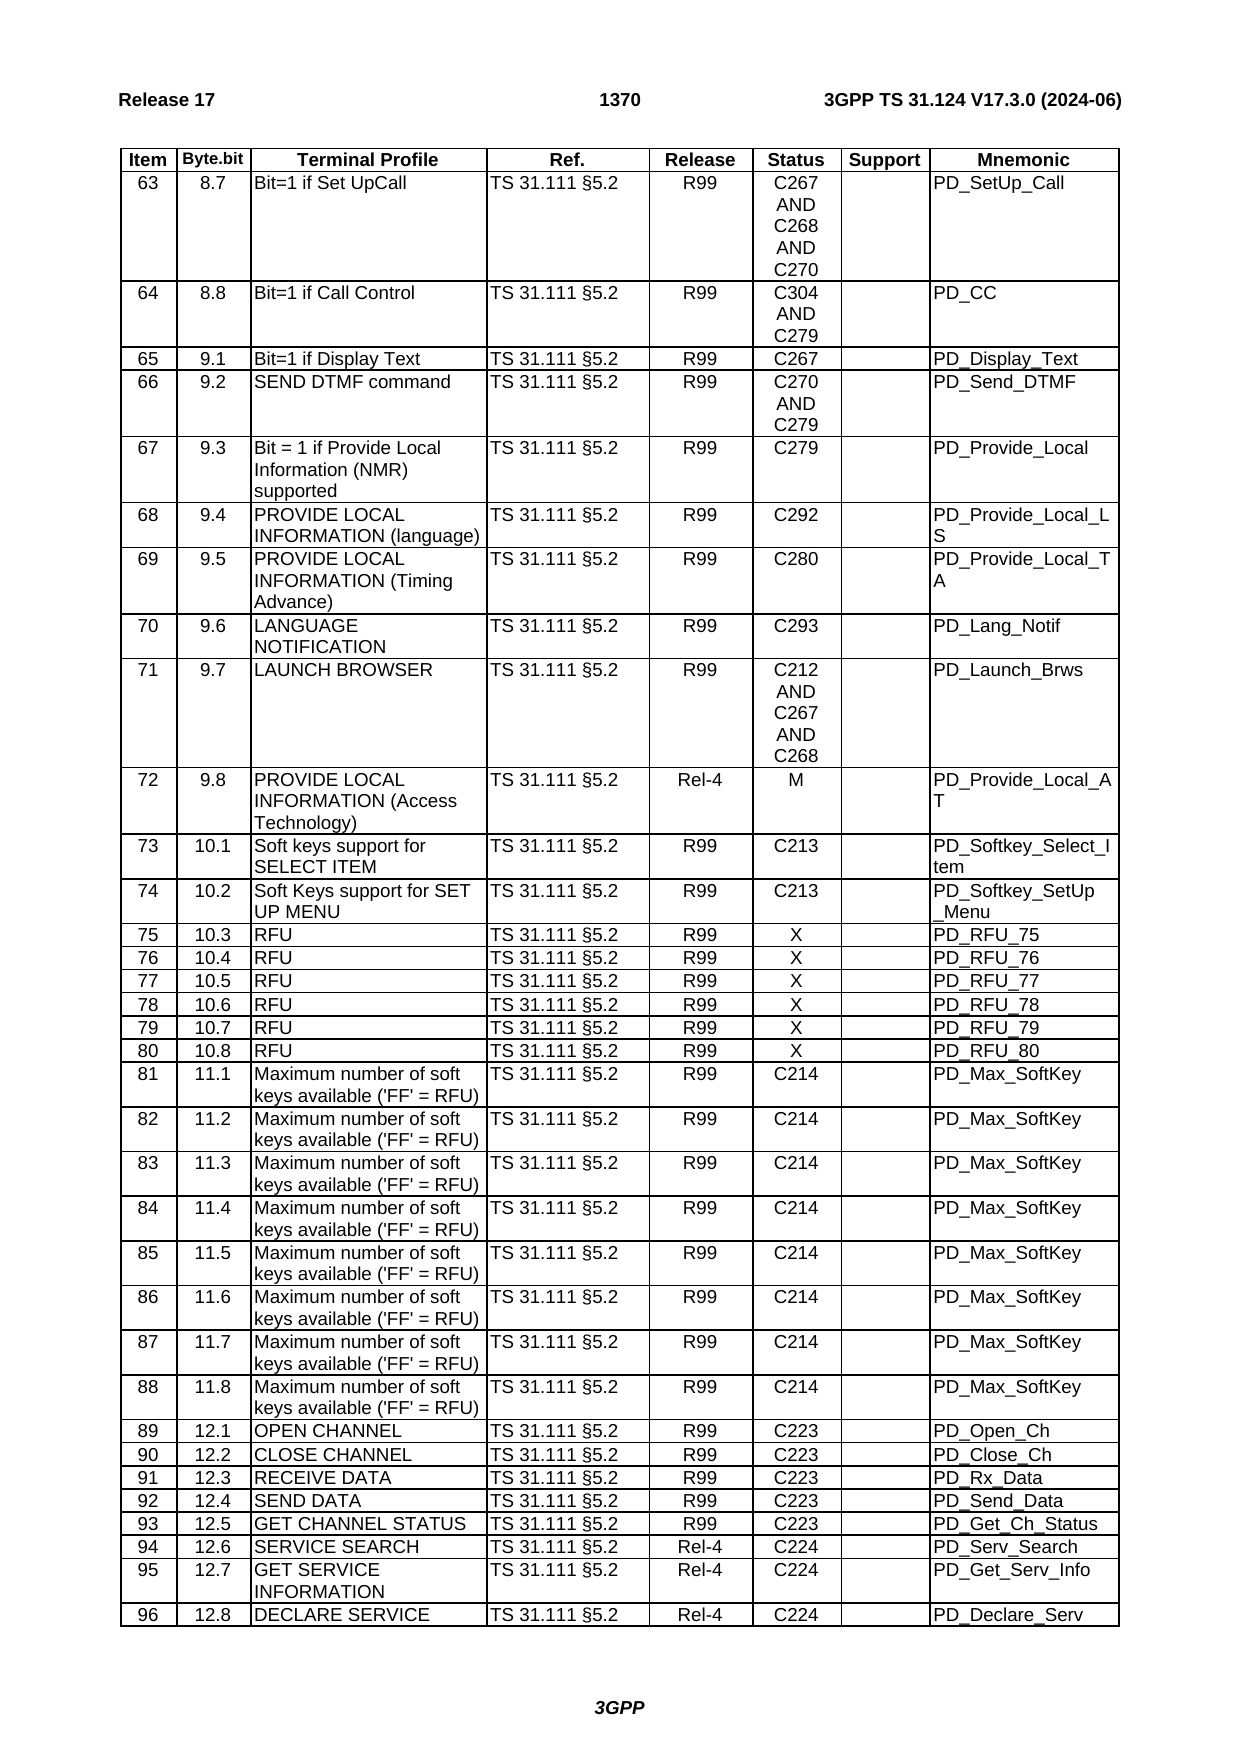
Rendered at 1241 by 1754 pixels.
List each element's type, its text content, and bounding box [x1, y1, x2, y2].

table_cell R99 [650, 1286, 752, 1329]
table_cell C224 [754, 1559, 841, 1602]
table_cell PD_Softkey_SetUp _Menu [931, 880, 1118, 922]
table_cell Rel-4 [650, 768, 752, 833]
table_cell C214 [754, 1063, 841, 1106]
table_cell 95 [122, 1559, 176, 1602]
table_cell 86 [122, 1286, 176, 1329]
table_cell X [754, 970, 841, 992]
table_cell 74 [122, 880, 176, 922]
table_cell R99 [650, 993, 752, 1015]
table_cell Rel-4 [650, 1604, 752, 1625]
table_cell R99 [650, 1443, 752, 1465]
table_cell 10.5 [178, 970, 250, 992]
table_cell TS 31.111 §5.2 [488, 1467, 649, 1488]
table_cell PD_Softkey_Select_Item [931, 835, 1118, 878]
table_cell [842, 1063, 929, 1106]
table_cell PD_Max_SoftKey [931, 1331, 1118, 1374]
table_cell 76 [122, 947, 176, 969]
table_cell [842, 1152, 929, 1195]
table_cell 64 [122, 282, 176, 346]
table_cell [842, 1331, 929, 1374]
table_cell Bit=1 if Display Text [252, 348, 486, 369]
table_cell PD_RFU_79 [931, 1017, 1118, 1038]
table_header Mnemonic [931, 149, 1118, 171]
table_cell [842, 1467, 929, 1488]
table_cell TS 31.111 §5.2 [488, 437, 649, 502]
table_cell R99 [650, 1063, 752, 1106]
table_cell C213 [754, 835, 841, 878]
table_cell PD_RFU_78 [931, 993, 1118, 1015]
table_cell TS 31.111 §5.2 [488, 768, 649, 833]
table_cell PD_Max_SoftKey [931, 1286, 1118, 1329]
table_cell 77 [122, 970, 176, 992]
table_cell TS 31.111 §5.2 [488, 1152, 649, 1195]
table_cell 9.6 [178, 615, 250, 657]
table_cell PD_RFU_77 [931, 970, 1118, 992]
table_cell R99 [650, 1017, 752, 1038]
table_cell R99 [650, 1467, 752, 1488]
table_cell C214 [754, 1242, 841, 1285]
table_cell PROVIDE LOCAL INFORMATION (Timing Advance) [252, 548, 486, 613]
table_cell R99 [650, 1420, 752, 1442]
table_cell Soft Keys support for SET UP MENU [252, 880, 486, 922]
table_cell C224 [754, 1604, 841, 1625]
table_cell R99 [650, 1376, 752, 1419]
table_cell GET CHANNEL STATUS [252, 1513, 486, 1534]
table_cell 84 [122, 1197, 176, 1240]
table_cell R99 [650, 437, 752, 502]
table_cell TS 31.111 §5.2 [488, 1242, 649, 1285]
table_cell X [754, 1017, 841, 1038]
table_cell C213 [754, 880, 841, 922]
table_cell X [754, 947, 841, 969]
table_cell [842, 371, 929, 436]
table_cell C223 [754, 1490, 841, 1511]
table_cell 78 [122, 993, 176, 1015]
table_cell Maximum number of soft keys available ('FF' = RFU) [252, 1331, 486, 1374]
table_cell 11.2 [178, 1108, 250, 1151]
table_cell RECEIVE DATA [252, 1467, 486, 1488]
table_cell PD_Provide_Local_AT [931, 768, 1118, 833]
table_cell [842, 1017, 929, 1038]
table_cell SEND DATA [252, 1490, 486, 1511]
table_cell R99 [650, 1331, 752, 1374]
table_cell 81 [122, 1063, 176, 1106]
table_cell Maximum number of soft keys available ('FF' = RFU) [252, 1063, 486, 1106]
table_cell C267 [754, 348, 841, 369]
table_cell 96 [122, 1604, 176, 1625]
table_cell C214 [754, 1331, 841, 1374]
table_cell Maximum number of soft keys available ('FF' = RFU) [252, 1197, 486, 1240]
table_cell R99 [650, 1197, 752, 1240]
table_cell R99 [650, 1242, 752, 1285]
table_cell 10.1 [178, 835, 250, 878]
table_cell PD_Max_SoftKey [931, 1242, 1118, 1285]
table_cell TS 31.111 §5.2 [488, 1017, 649, 1038]
table_cell TS 31.111 §5.2 [488, 1040, 649, 1061]
table_cell R99 [650, 1152, 752, 1195]
table_cell [842, 1604, 929, 1625]
table_cell TS 31.111 §5.2 [488, 503, 649, 547]
table_cell C223 [754, 1513, 841, 1534]
table_cell 71 [122, 659, 176, 767]
table_cell 11.7 [178, 1331, 250, 1374]
table_header Ref. [488, 149, 649, 171]
table_cell [842, 1197, 929, 1240]
table_cell C292 [754, 503, 841, 547]
table_cell SERVICE SEARCH [252, 1536, 486, 1557]
table_cell TS 31.111 §5.2 [488, 1490, 649, 1511]
table_cell RFU [252, 1017, 486, 1038]
table_cell 8.8 [178, 282, 250, 346]
table_cell 12.6 [178, 1536, 250, 1557]
table_cell TS 31.111 §5.2 [488, 835, 649, 878]
table_cell 9.5 [178, 548, 250, 613]
table_cell Bit=1 if Call Control [252, 282, 486, 346]
table_cell [842, 880, 929, 922]
table_cell [842, 1536, 929, 1557]
table_cell PD_Rx_Data [931, 1467, 1118, 1488]
table_cell 9.1 [178, 348, 250, 369]
table_cell Rel-4 [650, 1559, 752, 1602]
table_cell 10.6 [178, 993, 250, 1015]
table_cell 12.5 [178, 1513, 250, 1534]
table_cell C223 [754, 1443, 841, 1465]
table_cell Soft keys support for SELECT ITEM [252, 835, 486, 878]
table_cell 9.3 [178, 437, 250, 502]
table_cell 12.4 [178, 1490, 250, 1511]
table_cell DECLARE SERVICE [252, 1604, 486, 1625]
table_cell X [754, 993, 841, 1015]
table_cell TS 31.111 §5.2 [488, 1331, 649, 1374]
table_cell 83 [122, 1152, 176, 1195]
table_cell 65 [122, 348, 176, 369]
table_cell 10.2 [178, 880, 250, 922]
table_header Release [650, 149, 752, 171]
table_cell C212 AND C267 AND C268 [754, 659, 841, 767]
table_cell R99 [650, 1490, 752, 1511]
table_cell TS 31.111 §5.2 [488, 615, 649, 657]
table_cell CLOSE CHANNEL [252, 1443, 486, 1465]
table_cell TS 31.111 §5.2 [488, 1063, 649, 1106]
table_cell 90 [122, 1443, 176, 1465]
table_cell 9.8 [178, 768, 250, 833]
table_header Item [122, 149, 176, 171]
table_cell RFU [252, 947, 486, 969]
table_cell SEND DTMF command [252, 371, 486, 436]
table_cell C267 AND C268 AND C270 [754, 172, 841, 280]
table_cell [842, 1376, 929, 1419]
table_cell PD_Launch_Brws [931, 659, 1118, 767]
table_cell [842, 1490, 929, 1511]
table_cell PD_Display_Text [931, 348, 1118, 369]
table_cell 92 [122, 1490, 176, 1511]
table_header Support [842, 149, 929, 171]
table_cell PD_Get_Ch_Status [931, 1513, 1118, 1534]
table_cell [842, 615, 929, 657]
table_cell [842, 437, 929, 502]
table_cell Bit=1 if Set UpCall [252, 172, 486, 280]
table_cell PD_Provide_Local [931, 437, 1118, 502]
table_cell R99 [650, 1040, 752, 1061]
table_cell Maximum number of soft keys available ('FF' = RFU) [252, 1108, 486, 1151]
table_cell [842, 503, 929, 547]
table_cell R99 [650, 548, 752, 613]
table_cell [842, 172, 929, 280]
table_cell C214 [754, 1376, 841, 1419]
table_cell C214 [754, 1286, 841, 1329]
table_cell TS 31.111 §5.2 [488, 947, 649, 969]
table_cell TS 31.111 §5.2 [488, 348, 649, 369]
table_cell M [754, 768, 841, 833]
table_header Byte.bit [178, 149, 250, 171]
table_cell C214 [754, 1152, 841, 1195]
table_cell R99 [650, 835, 752, 878]
table_cell R99 [650, 503, 752, 547]
table_cell TS 31.111 §5.2 [488, 1443, 649, 1465]
table_cell PD_RFU_75 [931, 924, 1118, 946]
table_cell Maximum number of soft keys available ('FF' = RFU) [252, 1242, 486, 1285]
table_cell [842, 1242, 929, 1285]
table_cell RFU [252, 1040, 486, 1061]
table_cell R99 [650, 371, 752, 436]
table_cell RFU [252, 924, 486, 946]
table_cell 11.6 [178, 1286, 250, 1329]
table_cell C223 [754, 1420, 841, 1442]
table_cell Maximum number of soft keys available ('FF' = RFU) [252, 1152, 486, 1195]
table_cell C224 [754, 1536, 841, 1557]
table_cell 9.7 [178, 659, 250, 767]
table_cell PD_Max_SoftKey [931, 1152, 1118, 1195]
table_cell PD_Max_SoftKey [931, 1376, 1118, 1419]
table_cell R99 [650, 282, 752, 346]
table_cell PD_Provide_Local_LS [931, 503, 1118, 547]
table_cell TS 31.111 §5.2 [488, 371, 649, 436]
table_cell 75 [122, 924, 176, 946]
table_cell C214 [754, 1197, 841, 1240]
table_cell [842, 835, 929, 878]
table_cell [842, 282, 929, 346]
table_cell LANGUAGE NOTIFICATION [252, 615, 486, 657]
table_cell R99 [650, 924, 752, 946]
table_cell Maximum number of soft keys available ('FF' = RFU) [252, 1376, 486, 1419]
table_header Terminal Profile [252, 149, 486, 171]
table_cell 69 [122, 548, 176, 613]
table_cell TS 31.111 §5.2 [488, 282, 649, 346]
table_cell PD_Send_DTMF [931, 371, 1118, 436]
table_cell 73 [122, 835, 176, 878]
table_cell 10.7 [178, 1017, 250, 1038]
table_cell 85 [122, 1242, 176, 1285]
table_cell PD_Open_Ch [931, 1420, 1118, 1442]
table_cell 11.4 [178, 1197, 250, 1240]
table_cell GET SERVICE INFORMATION [252, 1559, 486, 1602]
table_cell TS 31.111 §5.2 [488, 1286, 649, 1329]
table_cell R99 [650, 348, 752, 369]
table_cell R99 [650, 970, 752, 992]
table_cell RFU [252, 970, 486, 992]
table_cell 67 [122, 437, 176, 502]
table_cell [842, 348, 929, 369]
table_cell PD_CC [931, 282, 1118, 346]
table_cell TS 31.111 §5.2 [488, 1513, 649, 1534]
table_cell TS 31.111 §5.2 [488, 993, 649, 1015]
table_cell 88 [122, 1376, 176, 1419]
table_cell C304 AND C279 [754, 282, 841, 346]
table_cell 80 [122, 1040, 176, 1061]
table_cell [842, 924, 929, 946]
table_cell TS 31.111 §5.2 [488, 1108, 649, 1151]
table_cell R99 [650, 172, 752, 280]
table_cell 12.3 [178, 1467, 250, 1488]
table_cell [842, 1108, 929, 1151]
table_cell TS 31.111 §5.2 [488, 1197, 649, 1240]
table_cell [842, 970, 929, 992]
table_cell 12.8 [178, 1604, 250, 1625]
table_cell [842, 993, 929, 1015]
table_cell [842, 1443, 929, 1465]
table_cell 93 [122, 1513, 176, 1534]
table_cell 94 [122, 1536, 176, 1557]
table_cell LAUNCH BROWSER [252, 659, 486, 767]
table_cell RFU [252, 993, 486, 1015]
table_cell 82 [122, 1108, 176, 1151]
table_cell [842, 1040, 929, 1061]
table_cell C280 [754, 548, 841, 613]
table_cell Maximum number of soft keys available ('FF' = RFU) [252, 1286, 486, 1329]
table_cell PD_Get_Serv_Info [931, 1559, 1118, 1602]
table_cell 11.5 [178, 1242, 250, 1285]
table_cell OPEN CHANNEL [252, 1420, 486, 1442]
table_cell 10.4 [178, 947, 250, 969]
table_cell PD_RFU_80 [931, 1040, 1118, 1061]
table_cell R99 [650, 880, 752, 922]
table_cell PD_Serv_Search [931, 1536, 1118, 1557]
table_cell 9.2 [178, 371, 250, 436]
table_cell R99 [650, 947, 752, 969]
table_cell TS 31.111 §5.2 [488, 970, 649, 992]
table_cell 87 [122, 1331, 176, 1374]
table_cell [842, 1513, 929, 1534]
table_cell R99 [650, 1513, 752, 1534]
table_cell X [754, 924, 841, 946]
table_cell R99 [650, 615, 752, 657]
table_cell PROVIDE LOCAL INFORMATION (language) [252, 503, 486, 547]
table_cell Bit = 1 if Provide Local Information (NMR) supported [252, 437, 486, 502]
table_cell PD_Close_Ch [931, 1443, 1118, 1465]
table_cell 12.1 [178, 1420, 250, 1442]
table_cell 91 [122, 1467, 176, 1488]
table_cell 11.8 [178, 1376, 250, 1419]
table_cell 10.3 [178, 924, 250, 946]
table_cell [842, 768, 929, 833]
table_cell [842, 548, 929, 613]
table_cell 11.1 [178, 1063, 250, 1106]
table_cell PROVIDE LOCAL INFORMATION (Access Technology) [252, 768, 486, 833]
table_cell 12.2 [178, 1443, 250, 1465]
table_cell 12.7 [178, 1559, 250, 1602]
table_cell 70 [122, 615, 176, 657]
table_cell C270 AND C279 [754, 371, 841, 436]
table_cell [842, 947, 929, 969]
table_cell 68 [122, 503, 176, 547]
table_cell 89 [122, 1420, 176, 1442]
table_cell TS 31.111 §5.2 [488, 659, 649, 767]
table_cell C293 [754, 615, 841, 657]
table_cell R99 [650, 1108, 752, 1151]
table_cell C214 [754, 1108, 841, 1151]
table_cell Rel-4 [650, 1536, 752, 1557]
table_cell 79 [122, 1017, 176, 1038]
table_cell 8.7 [178, 172, 250, 280]
table_cell [842, 1420, 929, 1442]
table_cell PD_Max_SoftKey [931, 1197, 1118, 1240]
table_cell PD_Max_SoftKey [931, 1108, 1118, 1151]
table_cell PD_Send_Data [931, 1490, 1118, 1511]
table_cell TS 31.111 §5.2 [488, 1376, 649, 1419]
table_cell TS 31.111 §5.2 [488, 1536, 649, 1557]
table_cell 72 [122, 768, 176, 833]
table_cell PD_Lang_Notif [931, 615, 1118, 657]
table_cell PD_Declare_Serv [931, 1604, 1118, 1625]
table_cell 66 [122, 371, 176, 436]
table_header Status [754, 149, 841, 171]
table_cell C223 [754, 1467, 841, 1488]
table_cell 11.3 [178, 1152, 250, 1195]
table_cell [842, 1286, 929, 1329]
table_cell TS 31.111 §5.2 [488, 924, 649, 946]
table_cell [842, 659, 929, 767]
table_cell PD_RFU_76 [931, 947, 1118, 969]
table_cell TS 31.111 §5.2 [488, 172, 649, 280]
table_cell PD_Provide_Local_TA [931, 548, 1118, 613]
table_cell TS 31.111 §5.2 [488, 1559, 649, 1602]
table_cell TS 31.111 §5.2 [488, 1604, 649, 1625]
table_cell C279 [754, 437, 841, 502]
table_cell TS 31.111 §5.2 [488, 1420, 649, 1442]
table_cell R99 [650, 659, 752, 767]
table_cell X [754, 1040, 841, 1061]
table_cell PD_SetUp_Call [931, 172, 1118, 280]
table_cell PD_Max_SoftKey [931, 1063, 1118, 1106]
table_cell 63 [122, 172, 176, 280]
table_cell TS 31.111 §5.2 [488, 880, 649, 922]
table_cell 10.8 [178, 1040, 250, 1061]
table_cell 9.4 [178, 503, 250, 547]
table_cell TS 31.111 §5.2 [488, 548, 649, 613]
table_cell [842, 1559, 929, 1602]
